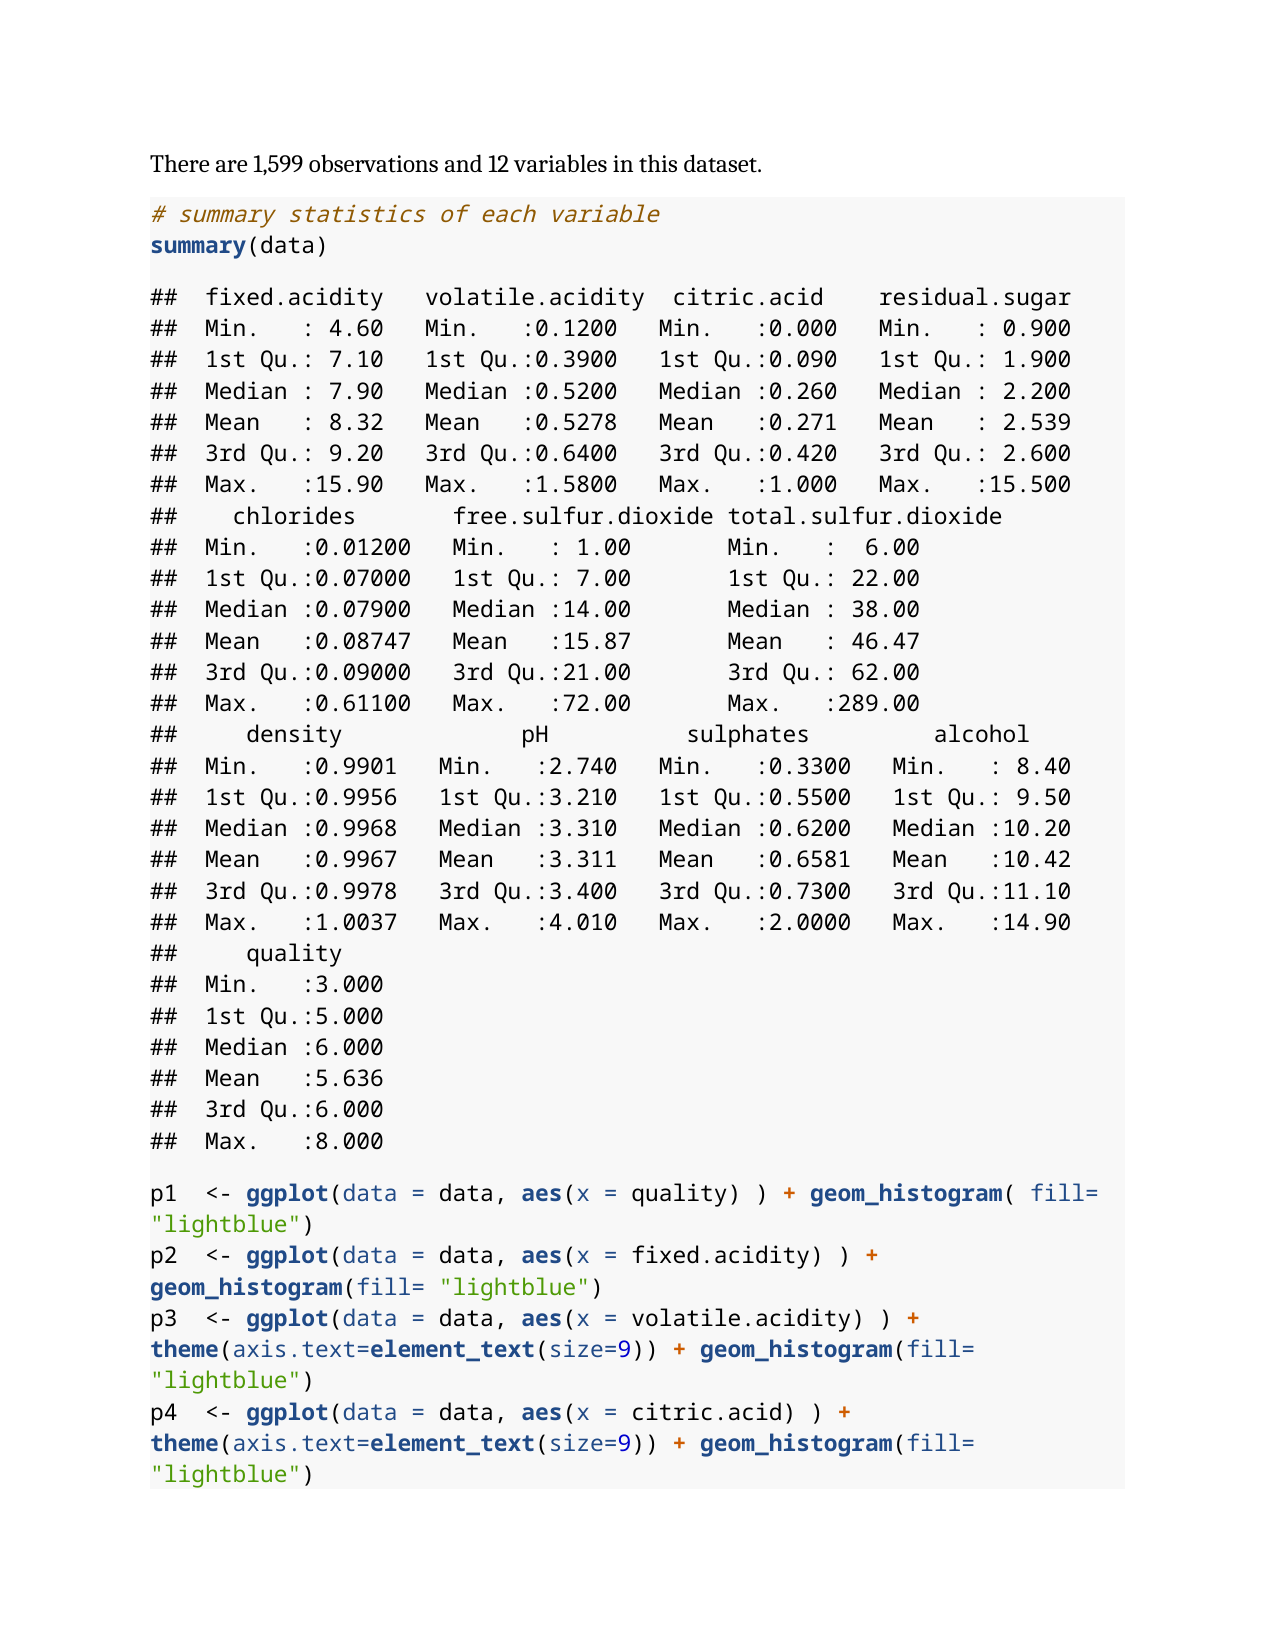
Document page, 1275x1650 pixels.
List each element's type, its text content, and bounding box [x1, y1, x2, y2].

text # summary statistics of each variable summary(data) [150, 197, 1125, 260]
text There are 1,599 observations and 12 variables in this dataset. [150, 150, 1125, 179]
text ## fixed.acidity volatile.acidity citric.acid residual.sugar ## Min. : 4.60 Min. :0.1200 Min. :0.000 Min. : 0.900 ## 1st Qu.: 7.10 1st Qu.:0.3900 1st Qu.:0.090 1st Qu.: 1.900 ## Median : 7.90 Median :0.5200 Median :0.260 Median : 2.200 ## Mean : 8.32 Mean :0.5278 Mean :0.271 Mean : 2.539 ## 3rd Qu.: 9.20 3rd Qu.:0.6400 3rd Qu.:0.420 3rd Qu.: 2.600 ## Max. :15.90 Max. :1.5800 Max. :1.000 Max. :15.500 ## chlorides free.sulfur.dioxide total.sulfur.dioxide ## Min. :0.01200 Min. : 1.00 Min. : 6.00 ## 1st Qu.:0.07000 1st Qu.: 7.00 1st Qu.: 22.00 ## Median :0.07900 Median :14.00 Median : 38.00 ## Mean :0.08747 Mean :15.87 Mean : 46.47 ## 3rd Qu.:0.09000 3rd Qu.:21.00 3rd Qu.: 62.00 ## Max. :0.61100 Max. :72.00 Max. :289.00 ## density pH sulphates alcohol ## Min. :0.9901 Min. :2.740 Min. :0.3300 Min. : 8.40 ## 1st Qu.:0.9956 1st Qu.:3.210 1st Qu.:0.5500 1st Qu.: 9.50 ## Median :0.9968 Median :3.310 Median :0.6200 Median :10.20 ## Mean :0.9967 Mean :3.311 Mean :0.6581 Mean :10.42 ## 3rd Qu.:0.9978 3rd Qu.:3.400 3rd Qu.:0.7300 3rd Qu.:11.10 ## Max. :1.0037 Max. :4.010 Max. :2.0000 Max. :14.90 ## quality ## Min. :3.000 ## 1st Qu.:5.000 ## Median :6.000 ## Mean :5.636 ## 3rd Qu.:6.000 ## Max. :8.000 [150, 281, 1125, 1156]
